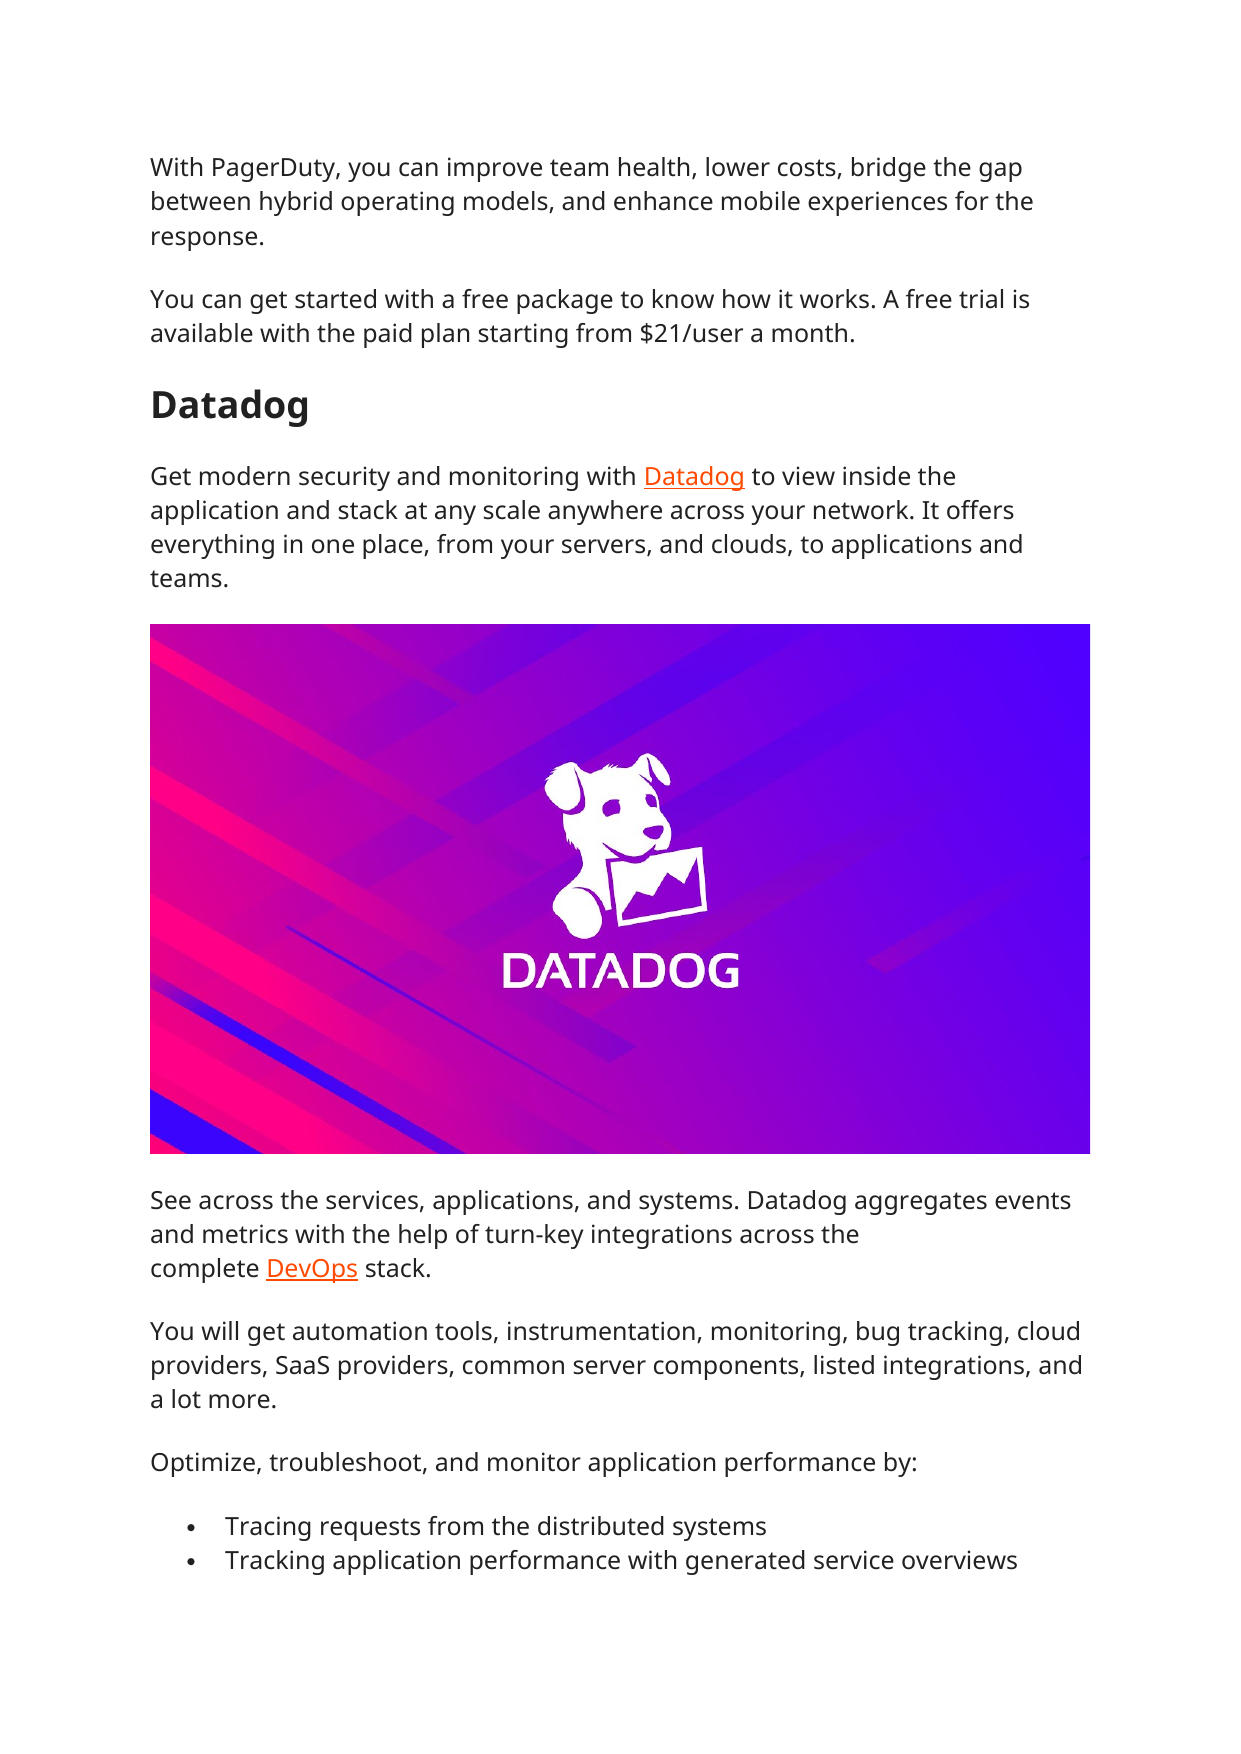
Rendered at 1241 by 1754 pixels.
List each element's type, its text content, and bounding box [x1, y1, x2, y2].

list Tracking application performance with generated service overviews [187, 1542, 1090, 1576]
text You will get automation tools, instrumentation, monitoring, bug tracking, cloud providers, SaaS providers, common server components, listed integrations, and a lot more. [150, 1314, 1090, 1416]
picture [150, 624, 1091, 1154]
text See across the services, applications, and systems. Datadog aggregates events and metrics with the help of turn-key integrations across the complete DevOps stack. [150, 1182, 1090, 1284]
list Tracing requests from the distributed systems [187, 1508, 1090, 1542]
text Datadog [150, 379, 1090, 430]
text You can get started with a free package to know how it works. A free trial is available with the paid plan starting from $21/user a month. [150, 281, 1090, 349]
text With PagerDuty, you can improve team health, lower costs, bridge the gap between hybrid operating models, and enhance mobile experiences for the response. [150, 150, 1090, 252]
text Optimize, troubleshoot, and monitor application performance by: [150, 1445, 1090, 1479]
text Get modern security and monitoring with Datadog to view inside the application and stack at any scale anywhere across your network. It offers everything in one place, from your servers, and clouds, to applications and teams. [150, 459, 1090, 595]
